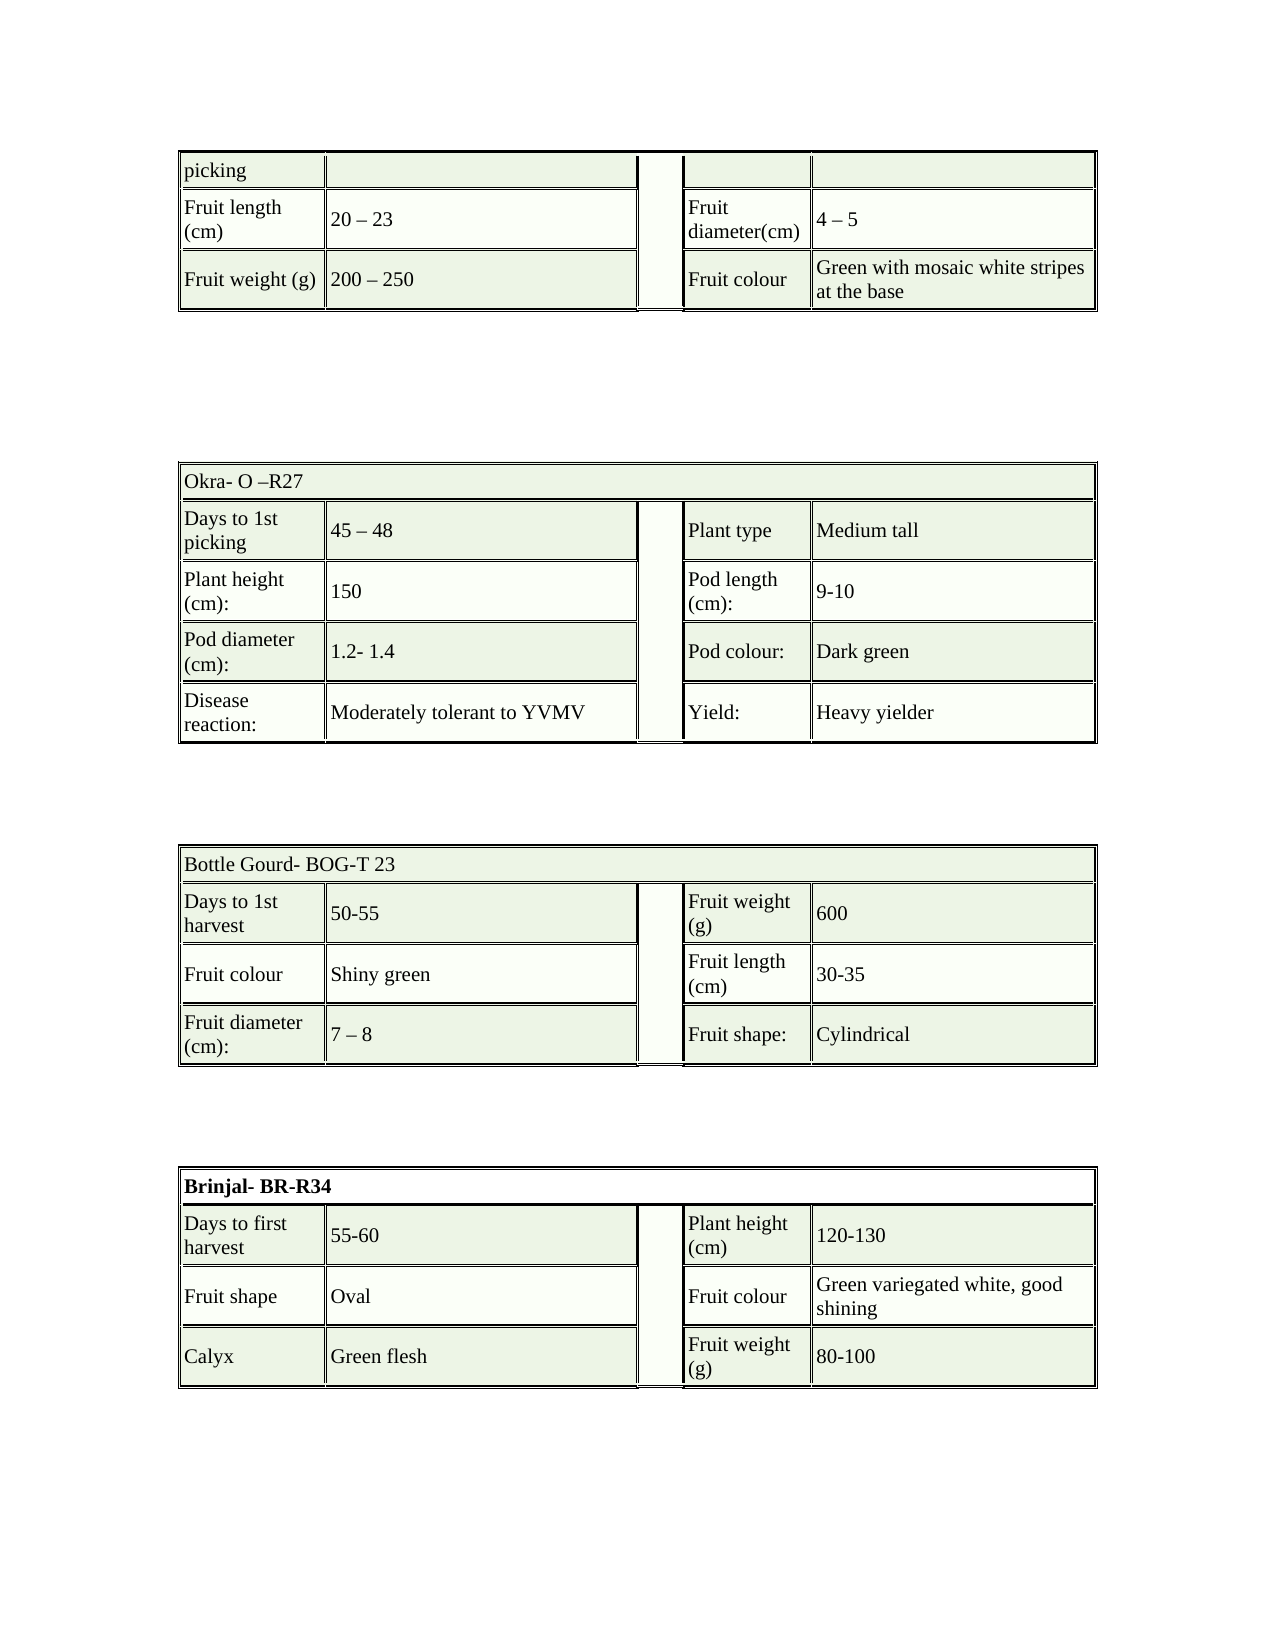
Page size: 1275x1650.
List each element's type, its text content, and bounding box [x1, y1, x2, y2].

table_cell 120-130 [813, 1203, 1096, 1264]
table_cell 35 – 40 [326, 153, 637, 187]
table_header Okra- O –R27 [181, 465, 1094, 498]
table_cell 45 – 48 [327, 502, 636, 559]
table_cell Green variegated white, good shining [812, 1264, 1096, 1324]
table_cell Days to 1st picking [181, 153, 326, 187]
table_cell [637, 502, 683, 741]
table_cell Fruit diameter (cm): [181, 1002, 326, 1063]
table_cell Heavy yielder [812, 680, 1095, 741]
table_cell Vine length [683, 153, 812, 187]
table_cell Fruit colour [683, 251, 812, 308]
table_cell Medium tall [813, 498, 1095, 559]
table_cell 2.5 – 3.0 [812, 153, 1094, 187]
table_cell Days to 1st harvest [179, 881, 326, 942]
table_cell Pod diameter (cm): [181, 620, 324, 680]
table_cell Yield: [683, 684, 812, 741]
table_cell 55-60 [327, 1206, 636, 1264]
table_cell Plant height (cm) [685, 1206, 810, 1264]
table_cell Fruit weight (g) [181, 248, 326, 308]
table_cell Days to 1st picking [181, 498, 324, 559]
table_header Bottle Gourd- BOG-T 23 [181, 848, 1094, 881]
table_cell Green flesh [326, 1328, 637, 1385]
table_cell Fruit shape [179, 1264, 326, 1324]
table_cell Fruit length (cm) [179, 187, 326, 247]
table_cell Pod length (cm): [685, 562, 810, 619]
table_cell Fruit shape: [683, 1006, 812, 1063]
table_cell Green with mosaic white stripes at the base [812, 248, 1095, 308]
table_cell Shiny green [327, 945, 636, 1002]
table_cell 50-55 [327, 884, 636, 942]
table_cell Cylindrical [812, 1002, 1095, 1063]
table_cell 1.2- 1.4 [327, 623, 636, 680]
table_cell Calyx [181, 1324, 326, 1385]
table_cell 4 – 5 [812, 187, 1096, 247]
table_cell Dark green [813, 620, 1095, 680]
table_cell [637, 884, 683, 1063]
table_cell Moderately tolerant to YVMV [326, 684, 637, 741]
table_cell 30-35 [812, 942, 1096, 1002]
table_cell 9-10 [812, 559, 1096, 619]
table_cell Oval [327, 1267, 636, 1324]
table_cell Plant type [685, 502, 810, 559]
table_cell Fruit length (cm) [685, 945, 810, 1002]
table_cell Fruit weight (g) [683, 1328, 812, 1385]
table_cell 200 – 250 [326, 251, 637, 308]
table_cell [637, 1206, 683, 1385]
table_cell 600 [812, 881, 1096, 942]
table_cell Disease reaction: [181, 680, 326, 741]
table_cell 20 – 23 [327, 190, 636, 247]
table_cell 7 – 8 [326, 1006, 637, 1063]
table_cell Days to first harvest [179, 1203, 324, 1264]
table_header Brinjal- BR-R34 [181, 1170, 1094, 1203]
table_cell Fruit weight (g) [685, 884, 810, 942]
table_cell Plant height (cm): [179, 559, 326, 619]
table_cell Fruit diameter(cm) [685, 190, 810, 247]
table_cell [637, 153, 683, 308]
table_cell Fruit colour [685, 1267, 810, 1324]
table_cell 80-100 [812, 1324, 1095, 1385]
table_cell 150 [327, 562, 636, 619]
table_cell Fruit colour [179, 942, 326, 1002]
table_cell Pod colour: [685, 623, 810, 680]
